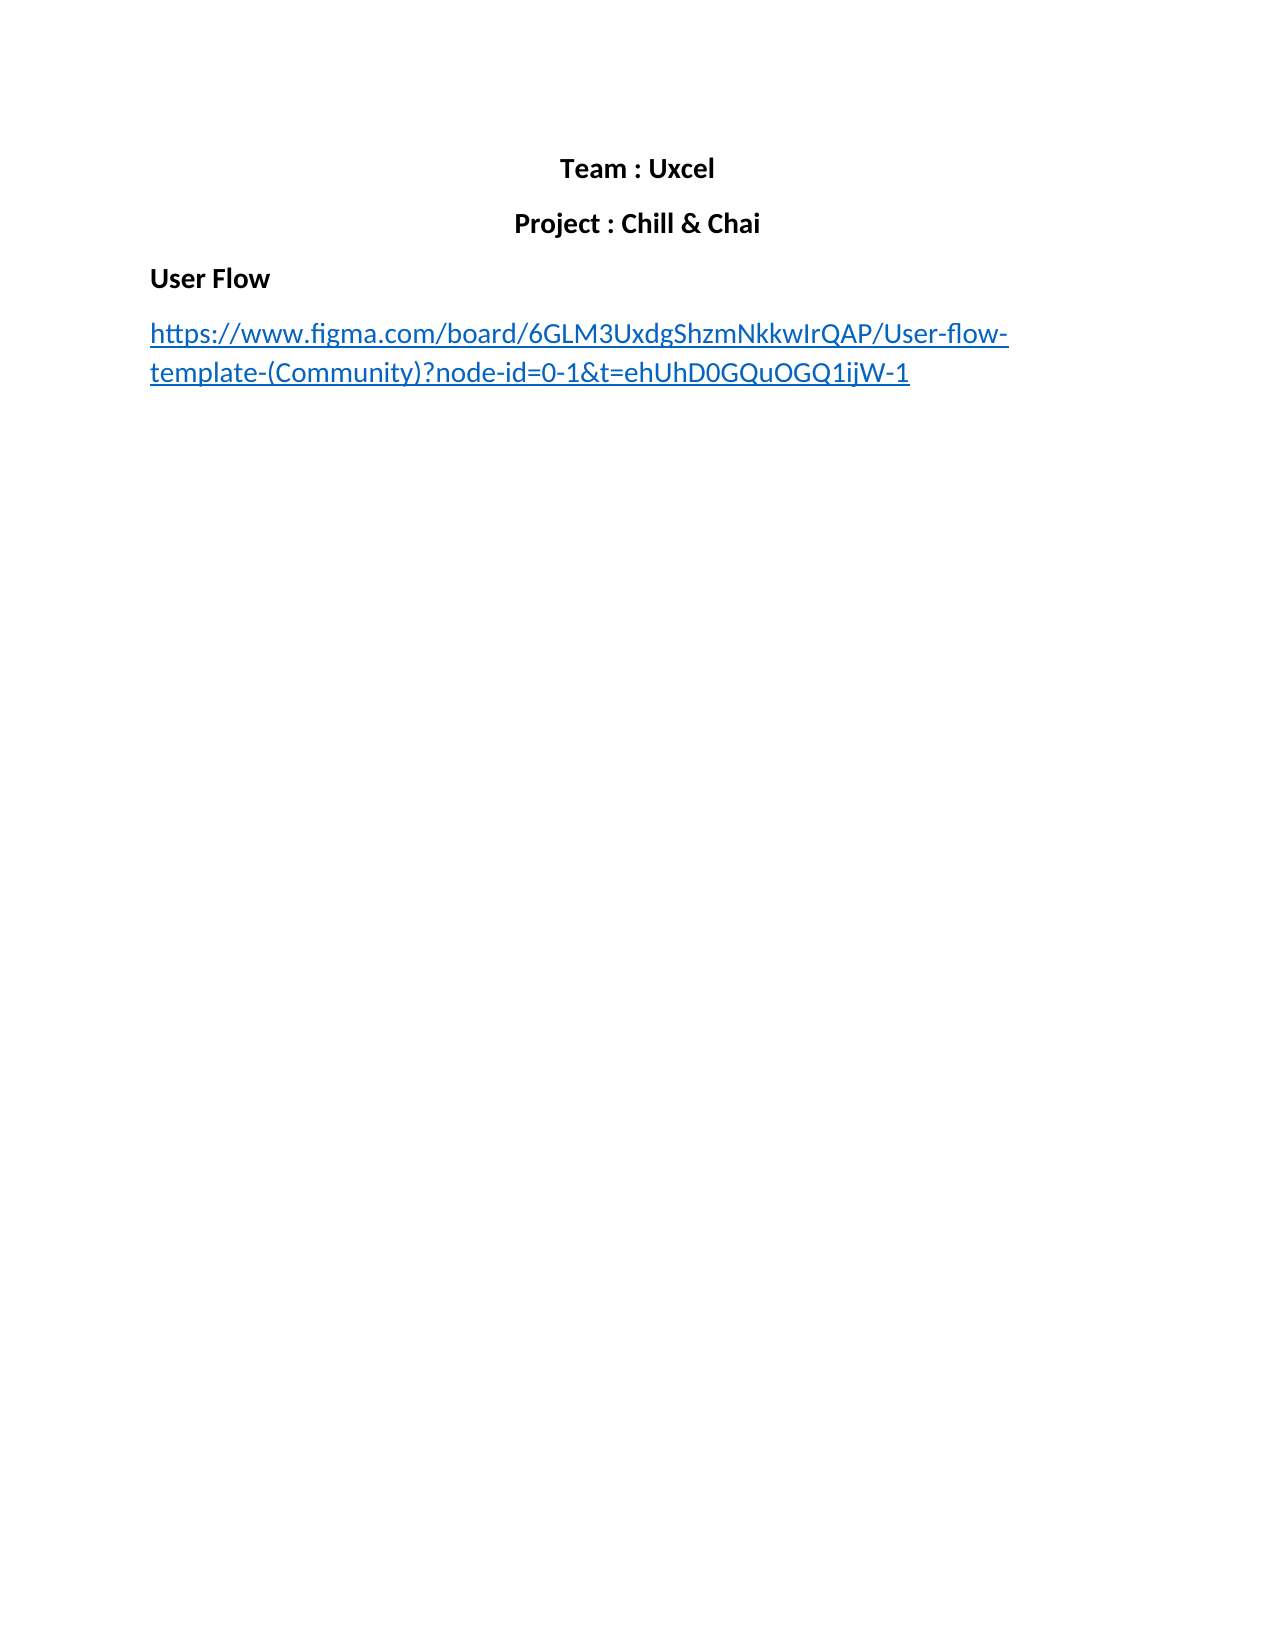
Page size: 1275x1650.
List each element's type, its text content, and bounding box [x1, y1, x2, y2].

text User Flow [150, 260, 1125, 296]
text Team : Uxcel [150, 150, 1125, 186]
text https://www.figma.com/board/6GLM3UxdgShzmNkkwIrQAP/User-flow-template-(Community)?node-id=0-1&t=ehUhD0GQuOGQ1ijW-1 [150, 315, 1125, 389]
text Project : Chill & Chai [150, 205, 1125, 241]
